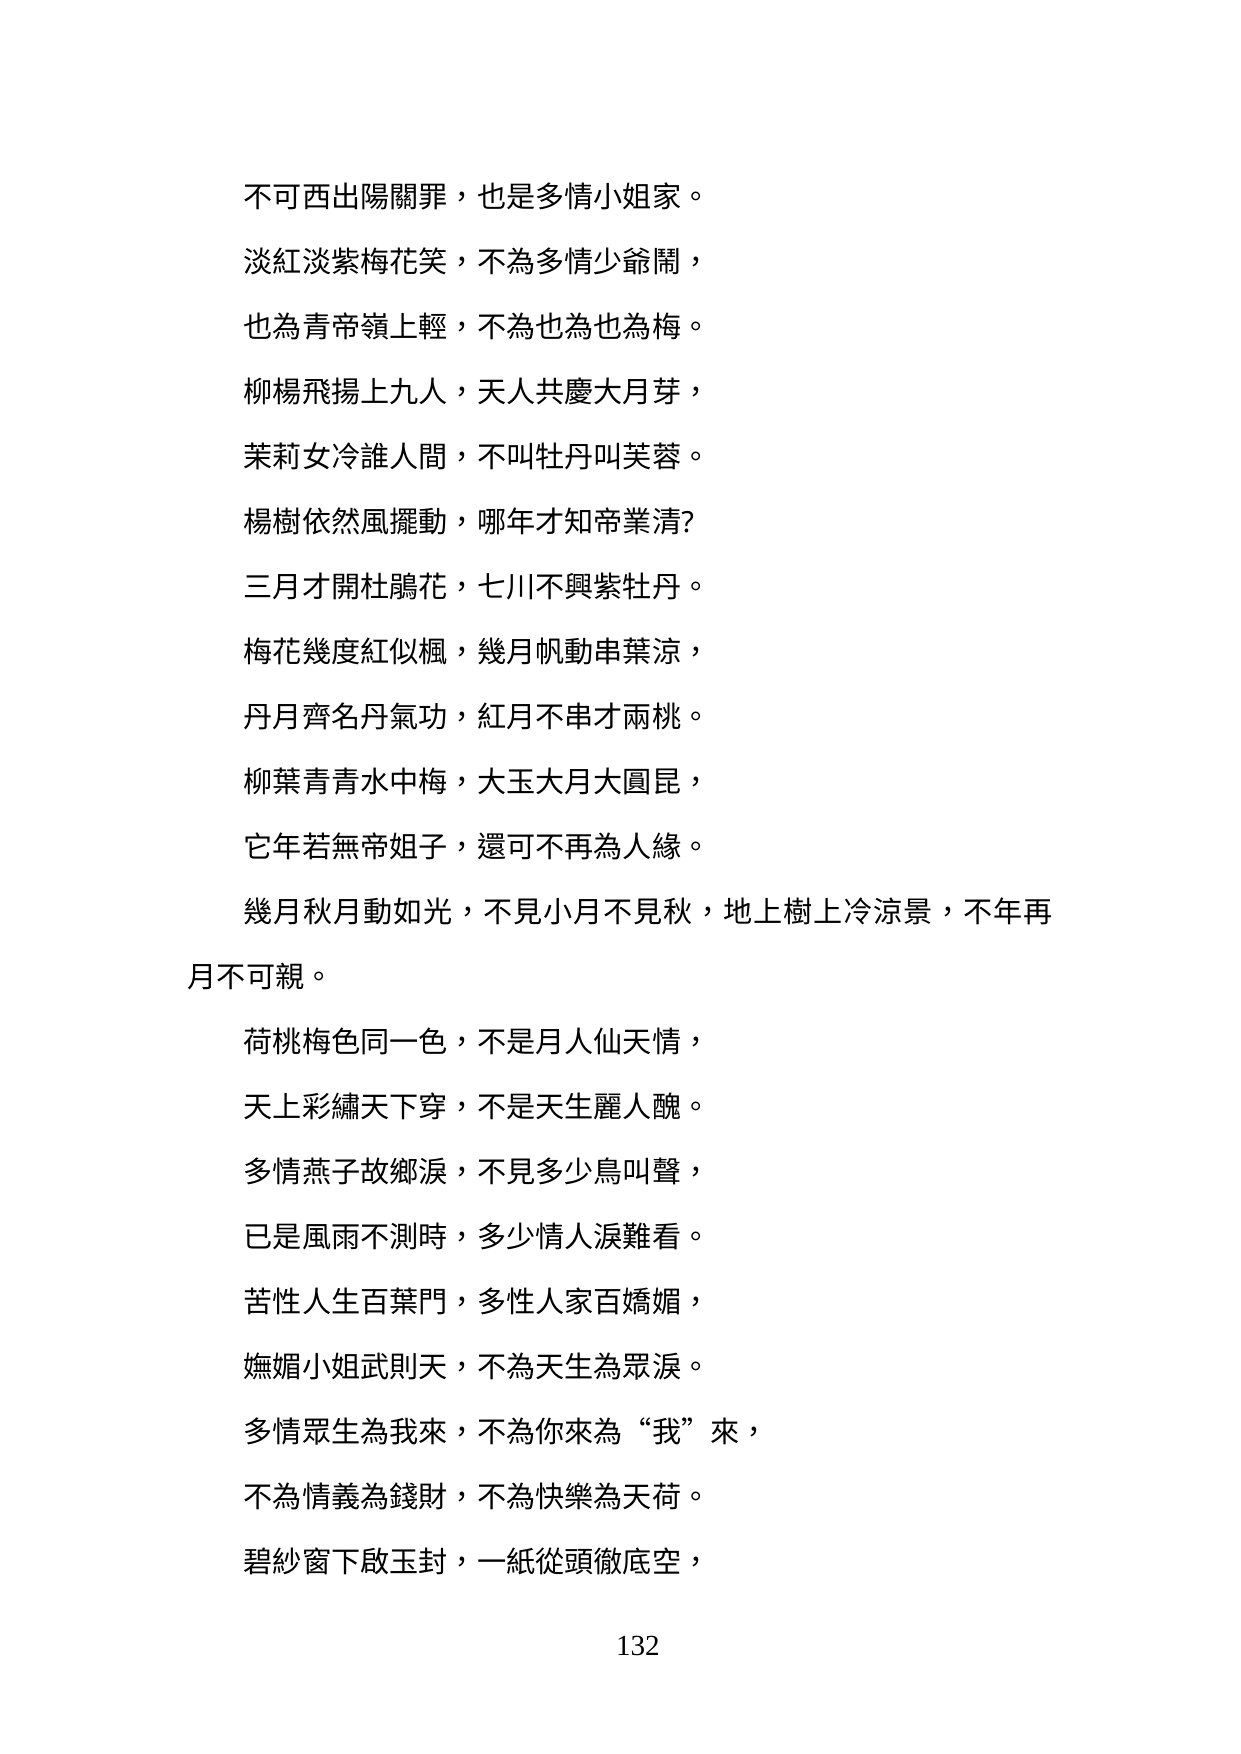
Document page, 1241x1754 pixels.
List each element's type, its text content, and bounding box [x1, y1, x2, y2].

text 多情燕子故鄉淚，不見多少鳥叫聲， [187, 1137, 1053, 1202]
text 三月才開杜鵑花，七川不興紫牡丹。 [187, 552, 1053, 617]
text 多情眾生為我來，不為你來為“我”來， [187, 1397, 1053, 1462]
text 柳葉青青水中梅，大玉大月大圓昆， [187, 747, 1053, 812]
text 天上彩繡天下穿，不是天生麗人醜。 [187, 1072, 1053, 1137]
text 碧紗窗下啟玉封，一紙從頭徹底空， [187, 1527, 1053, 1592]
text 它年若無帝姐子，還可不再為人緣。 [187, 812, 1053, 877]
text 柳楊飛揚上九人，天人共慶大月芽， [187, 357, 1053, 422]
text 淡紅淡紫梅花笑，不為多情少爺鬧， [187, 227, 1053, 292]
text 已是風雨不測時，多少情人淚難看。 [187, 1202, 1053, 1267]
text 不為情義為錢財，不為快樂為天荷。 [187, 1462, 1053, 1527]
text 不可西出陽關罪，也是多情小姐家。 [187, 162, 1053, 227]
text 梅花幾度紅似楓，幾月帆動串葉涼， [187, 617, 1053, 682]
text 嫵媚小姐武則天，不為天生為眾淚。 [187, 1332, 1053, 1397]
text 丹月齊名丹氣功，紅月不串才兩桃。 [187, 682, 1053, 747]
text 苦性人生百葉門，多性人家百嬌媚， [187, 1267, 1053, 1332]
text 楊樹依然風擺動，哪年才知帝業清? [187, 487, 1053, 552]
text 幾月秋月動如光，不見小月不見秋，地上樹上冷涼景，不年再月不可親。 [187, 877, 1053, 1007]
text 荷桃梅色同一色，不是月人仙天情， [187, 1007, 1053, 1072]
text 茉莉女冷誰人間，不叫牡丹叫芙蓉。 [187, 422, 1053, 487]
text 也為青帝嶺上輕，不為也為也為梅。 [187, 292, 1053, 357]
